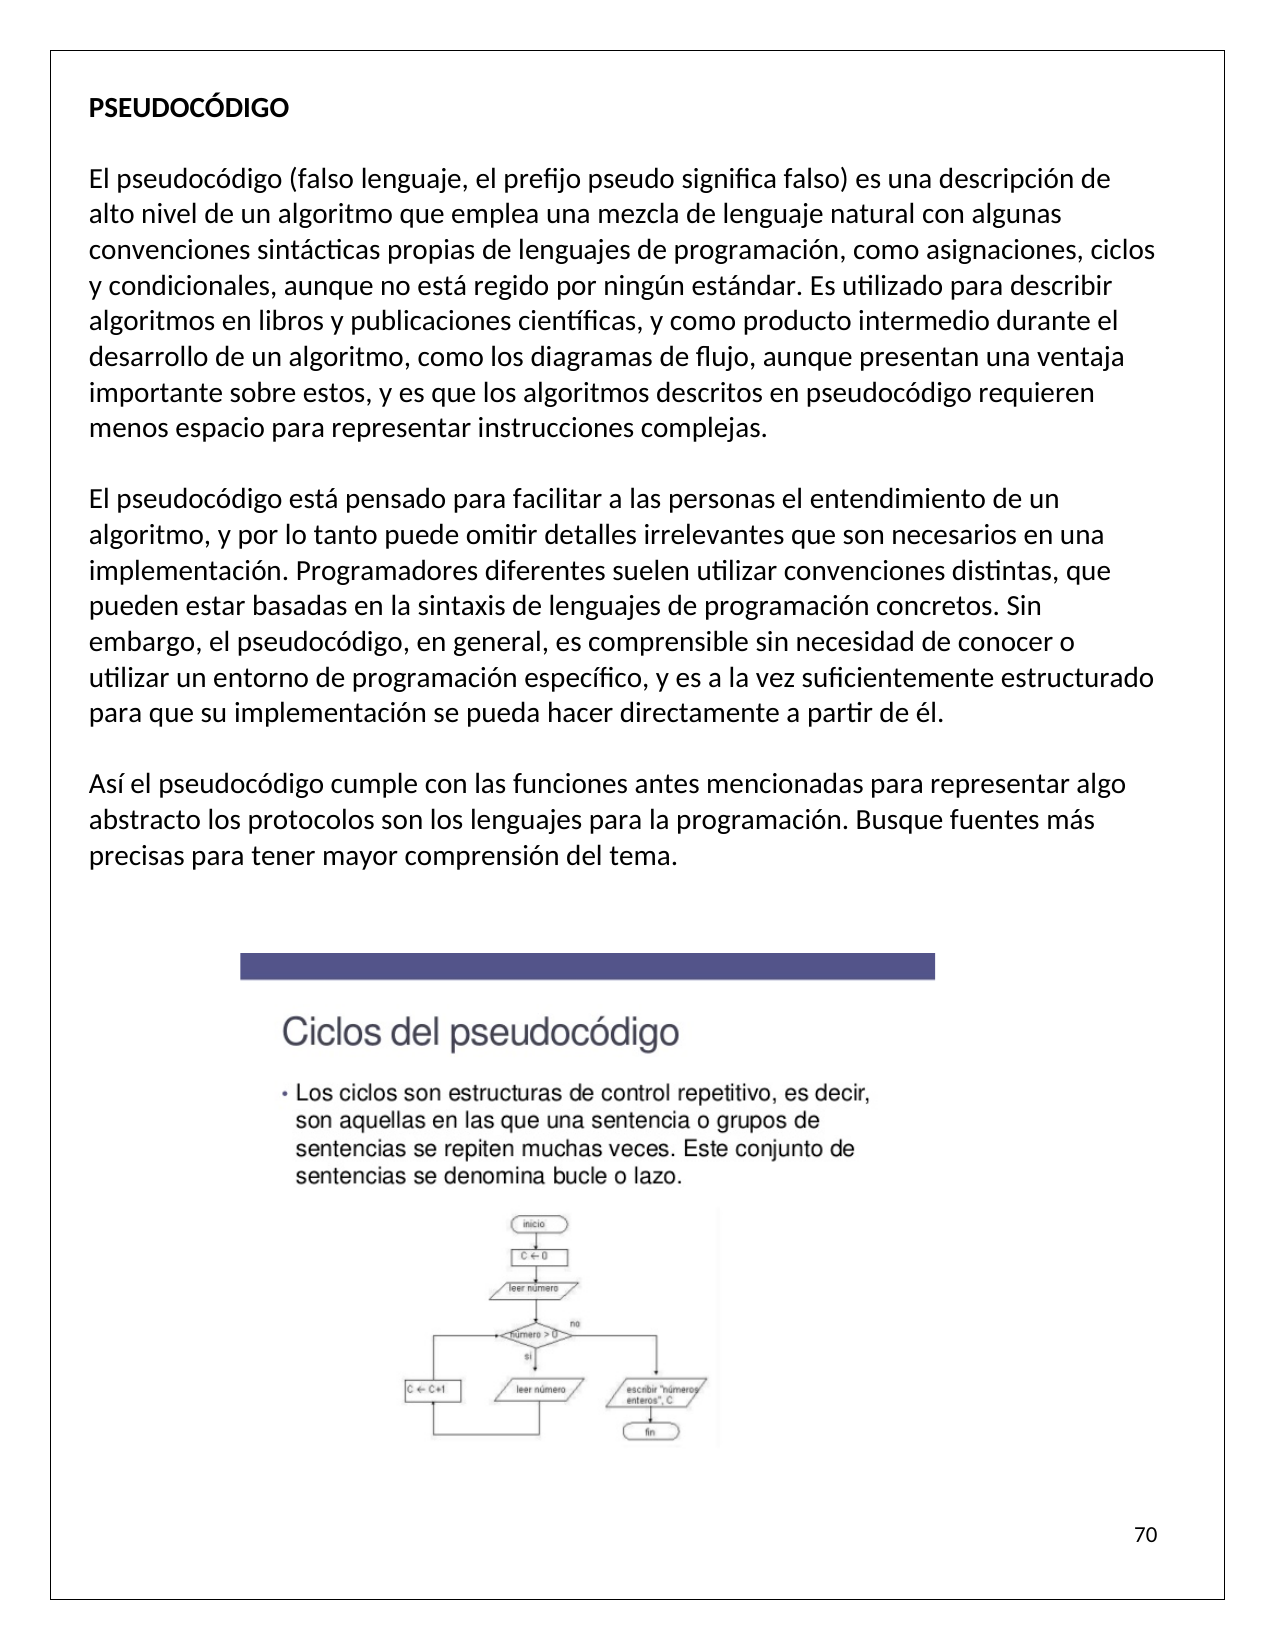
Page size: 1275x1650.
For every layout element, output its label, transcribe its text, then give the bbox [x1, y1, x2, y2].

text Pseudocódigo [89, 89, 1157, 124]
text Así el pseudocódigo cumple con las funciones antes mencionadas para representar algo abstracto los protocolos son los lenguajes para la programación. Busque fuentes más precisas para tener mayor comprensión del tema. [89, 766, 1157, 872]
text El pseudocódigo está pensado para facilitar a las personas el entendimiento de un algoritmo, y por lo tanto puede omitir detalles irrelevantes que son necesarios en una implementación. Programadores diferentes suelen utilizar convenciones distintas, que pueden estar basadas en la sintaxis de lenguajes de programación concretos. Sin embargo, el pseudocódigo, en general, es comprensible sin necesidad de conocer o utilizar un entorno de programación específico, y es a la vez suficientemente estructurado para que su implementación se pueda hacer directamente a partir de él. [89, 481, 1157, 730]
text El pseudocódigo (falso lenguaje, el prefijo pseudo significa falso) es una descripción de alto nivel de un algoritmo que emplea una mezcla de lenguaje natural con algunas convenciones sintácticas propias de lenguajes de programación, como asignaciones, ciclos y condicionales, aunque no está regido por ningún estándar. Es utilizado para describir algoritmos en libros y publicaciones científicas, y como producto intermedio durante el desarrollo de un algoritmo, como los diagramas de flujo, aunque presentan una ventaja importante sobre estos, y es que los algoritmos descritos en pseudocódigo requieren menos espacio para representar instrucciones complejas. [89, 160, 1157, 445]
picture [240, 953, 936, 1475]
